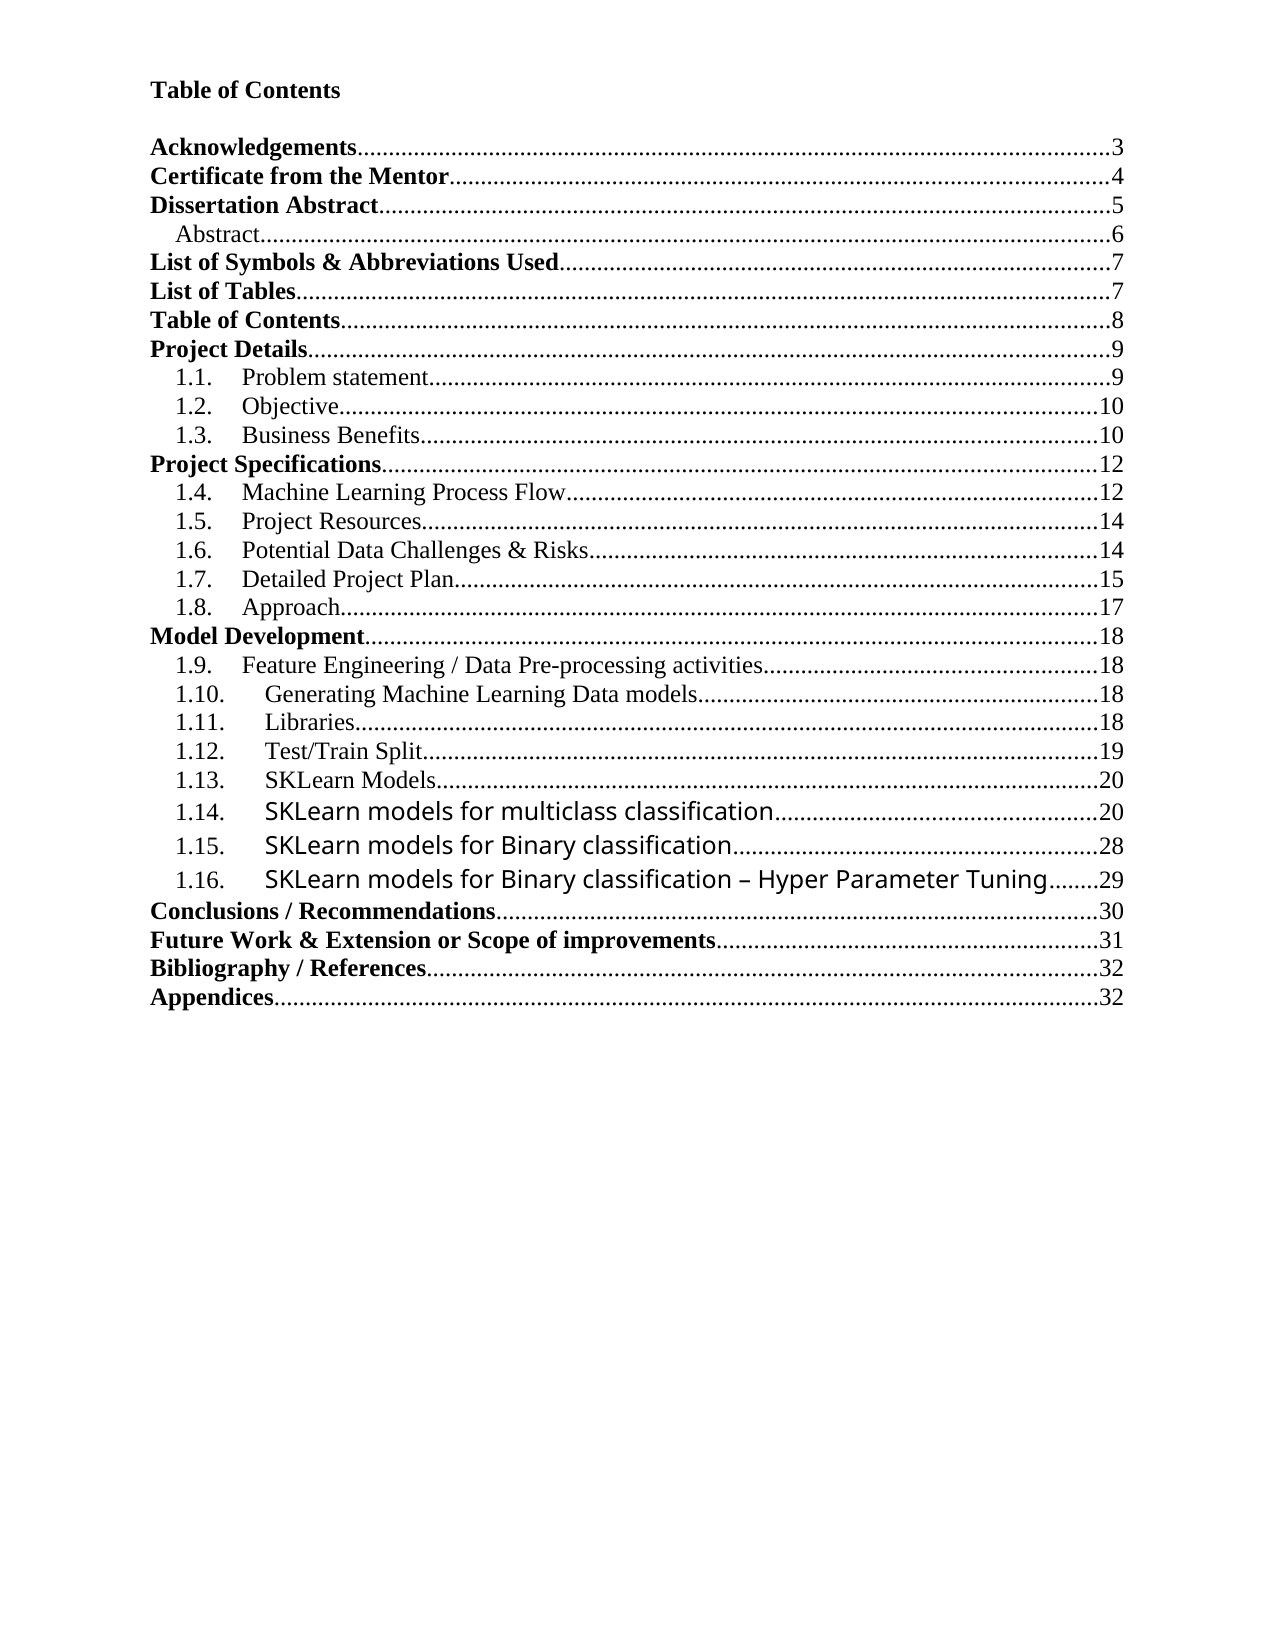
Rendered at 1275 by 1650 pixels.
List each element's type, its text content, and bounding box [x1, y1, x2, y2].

subtitle Table of Contents [150, 75, 1125, 104]
